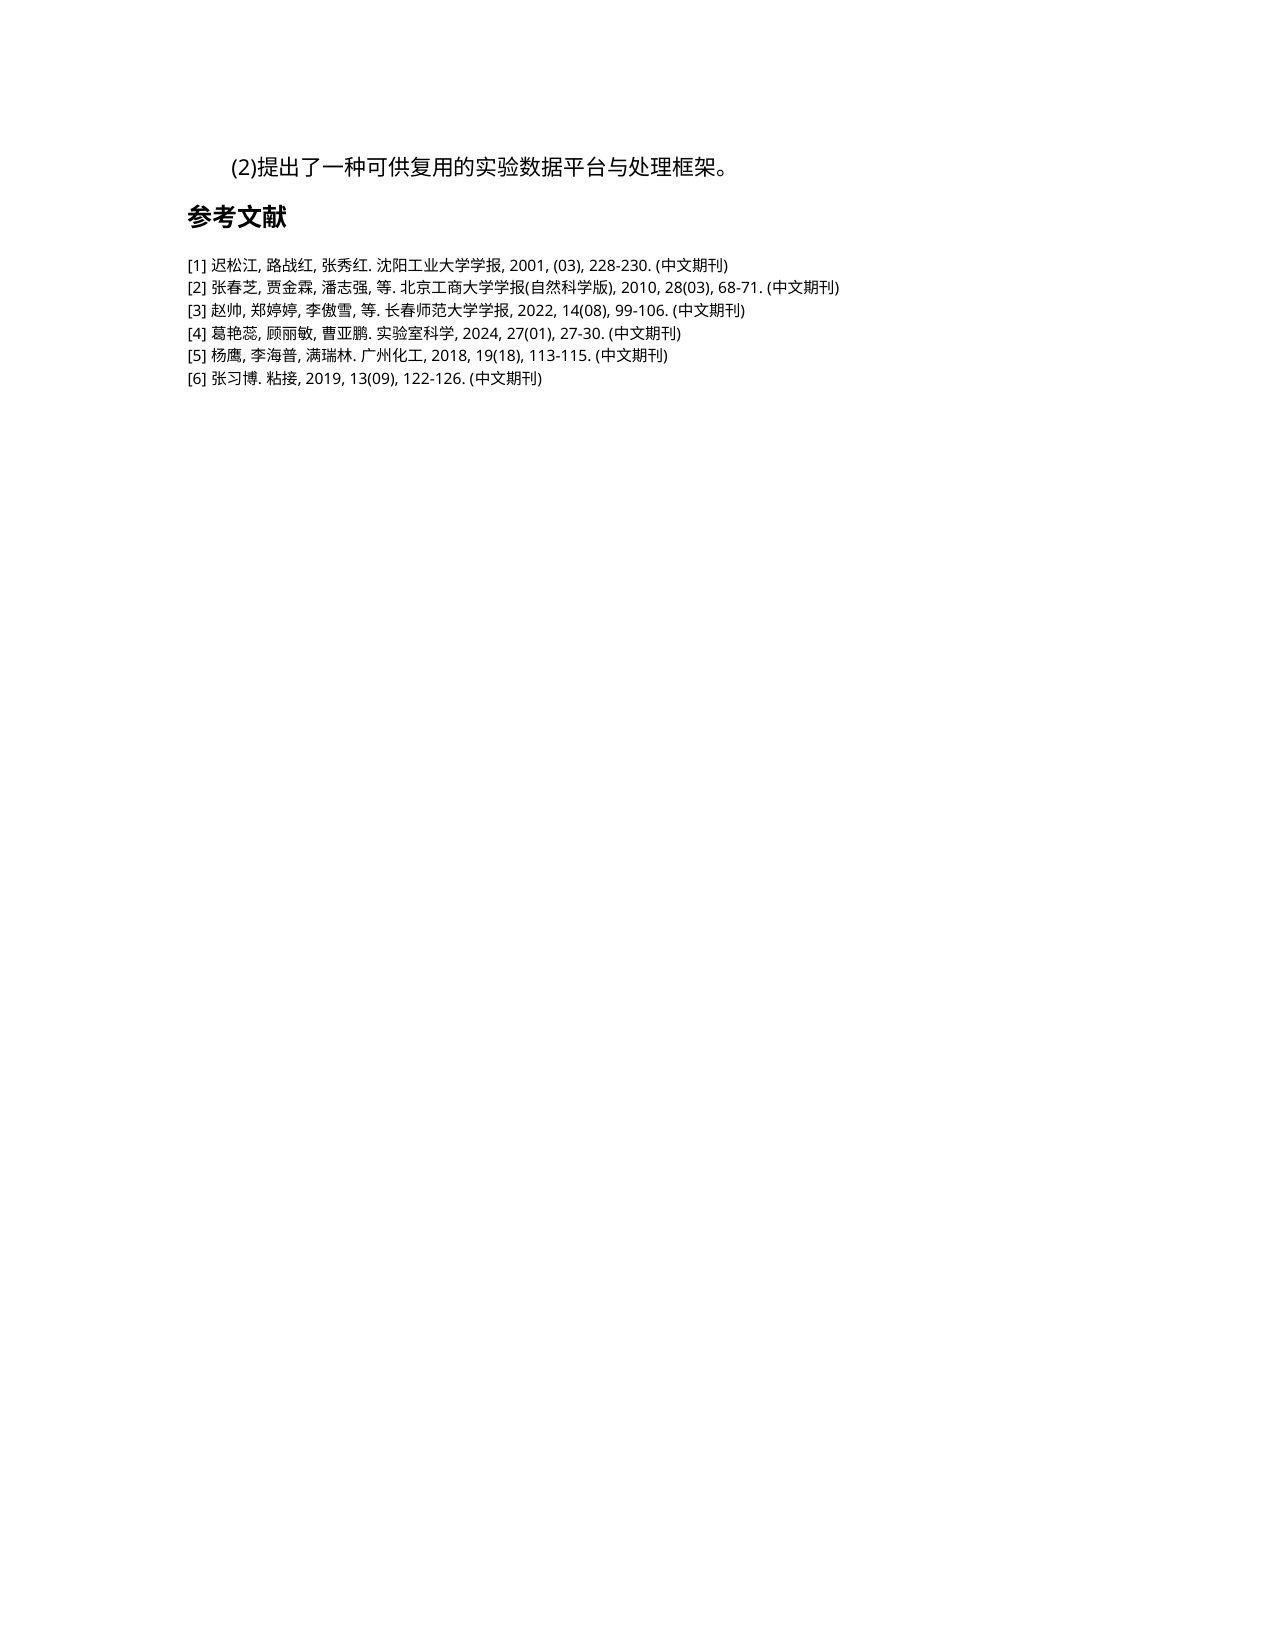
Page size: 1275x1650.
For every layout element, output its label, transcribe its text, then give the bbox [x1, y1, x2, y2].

text [1] 迟松江, 路战红, 张秀红. 沈阳工业大学学报, 2001, (03), 228-230. (中文期刊) [2] 张春芝, 贾金霖, 潘志强, 等. 北京工商大学学报(自然科学版), 2010, 28(03), 68-71. (中文期刊) [3] 赵帅, 郑婷婷, 李傲雪, 等. 长春师范大学学报, 2022, 14(08), 99-106. (中文期刊) [4] 葛艳蕊, 顾丽敏, 曹亚鹏. 实验室科学, 2024, 27(01), 27-30. (中文期刊) [5] 杨鹰, 李海普, 满瑞林. 广州化工, 2018, 19(18), 113-115. (中文期刊) [6] 张习博. 粘接, 2019, 13(09), 122-126. (中文期刊) [187, 253, 1087, 389]
text (2)提出了一种可供复用的实验数据平台与处理框架。 [187, 150, 1087, 181]
subtitle 参考文献 [187, 198, 1087, 234]
